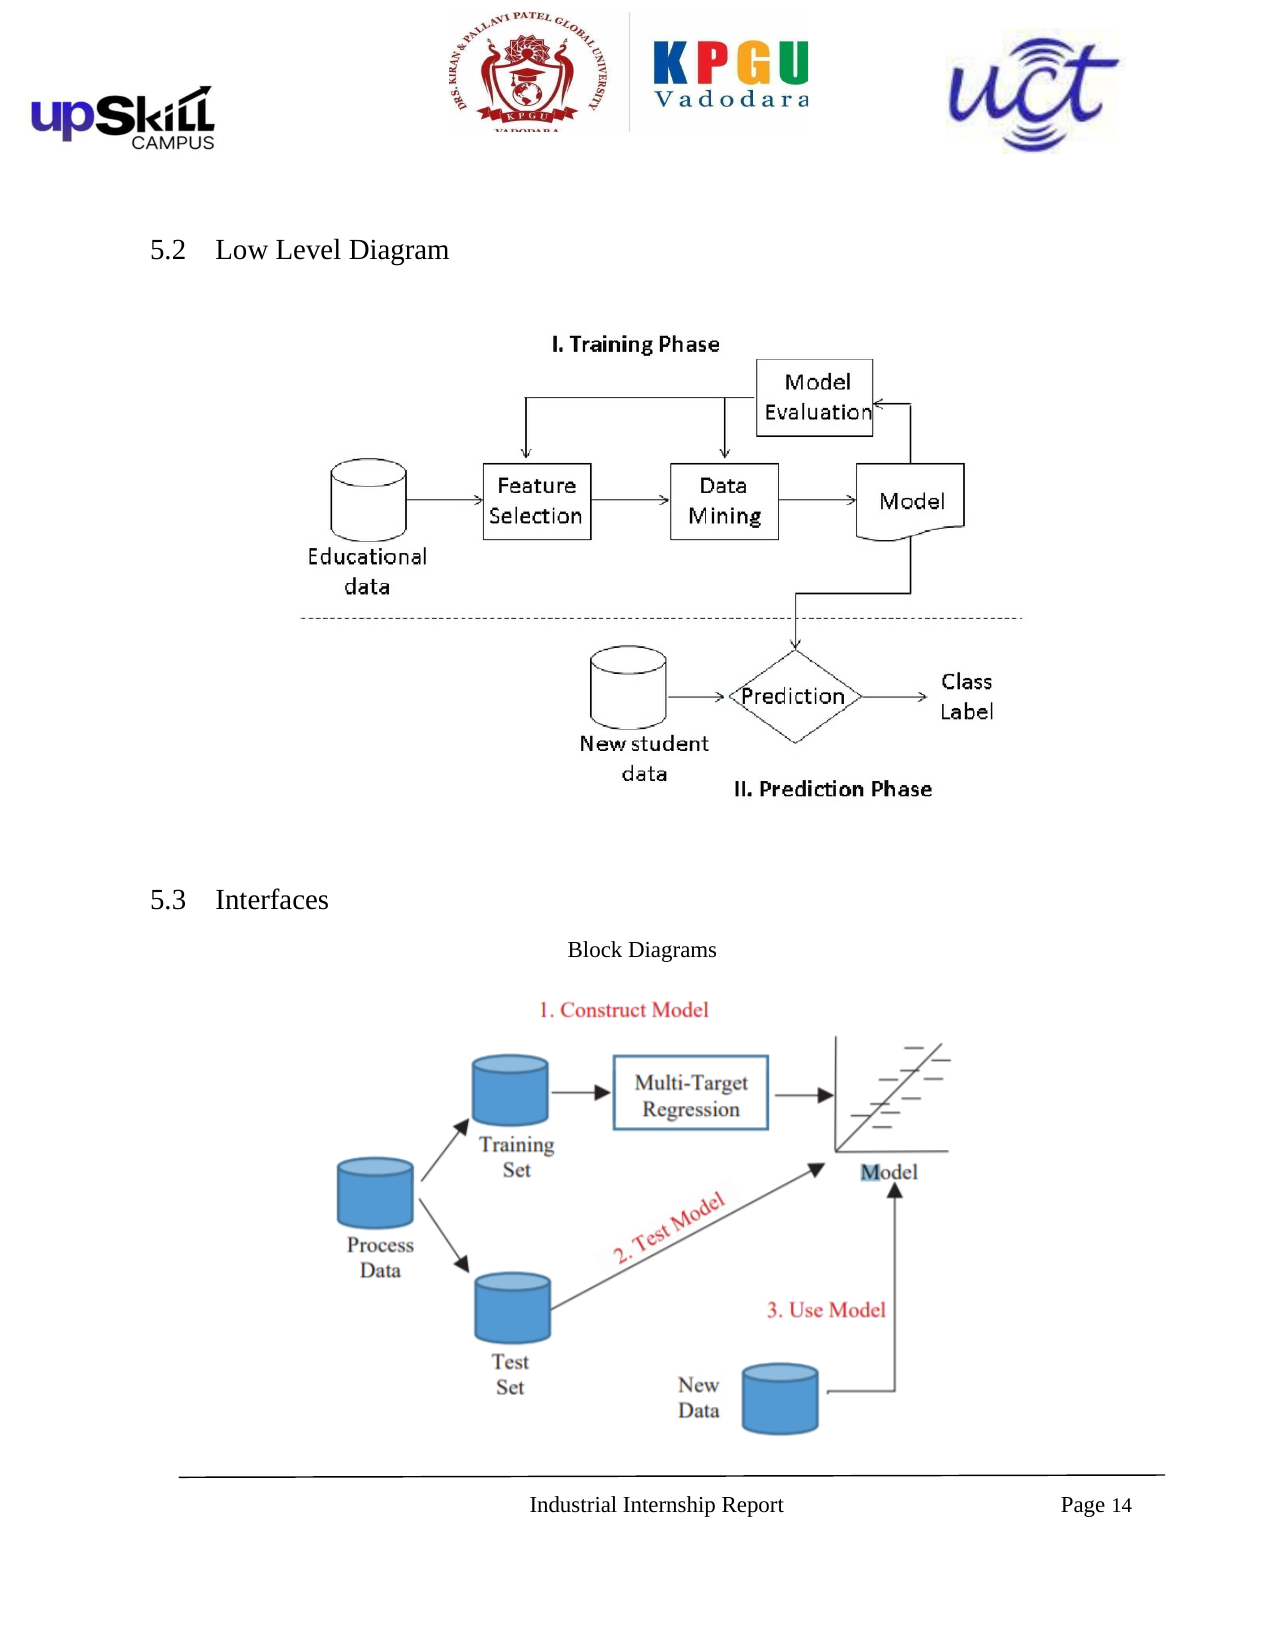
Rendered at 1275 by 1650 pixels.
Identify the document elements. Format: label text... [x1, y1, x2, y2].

picture [0, 72, 247, 154]
picture [298, 329, 1028, 802]
picture [448, 12, 808, 132]
picture [946, 28, 1126, 154]
text 5.3 Interfaces [150, 881, 1177, 916]
text 5.2 Low Level Diagram [150, 232, 1177, 266]
picture [328, 992, 998, 1438]
text Block Diagrams [565, 936, 719, 963]
